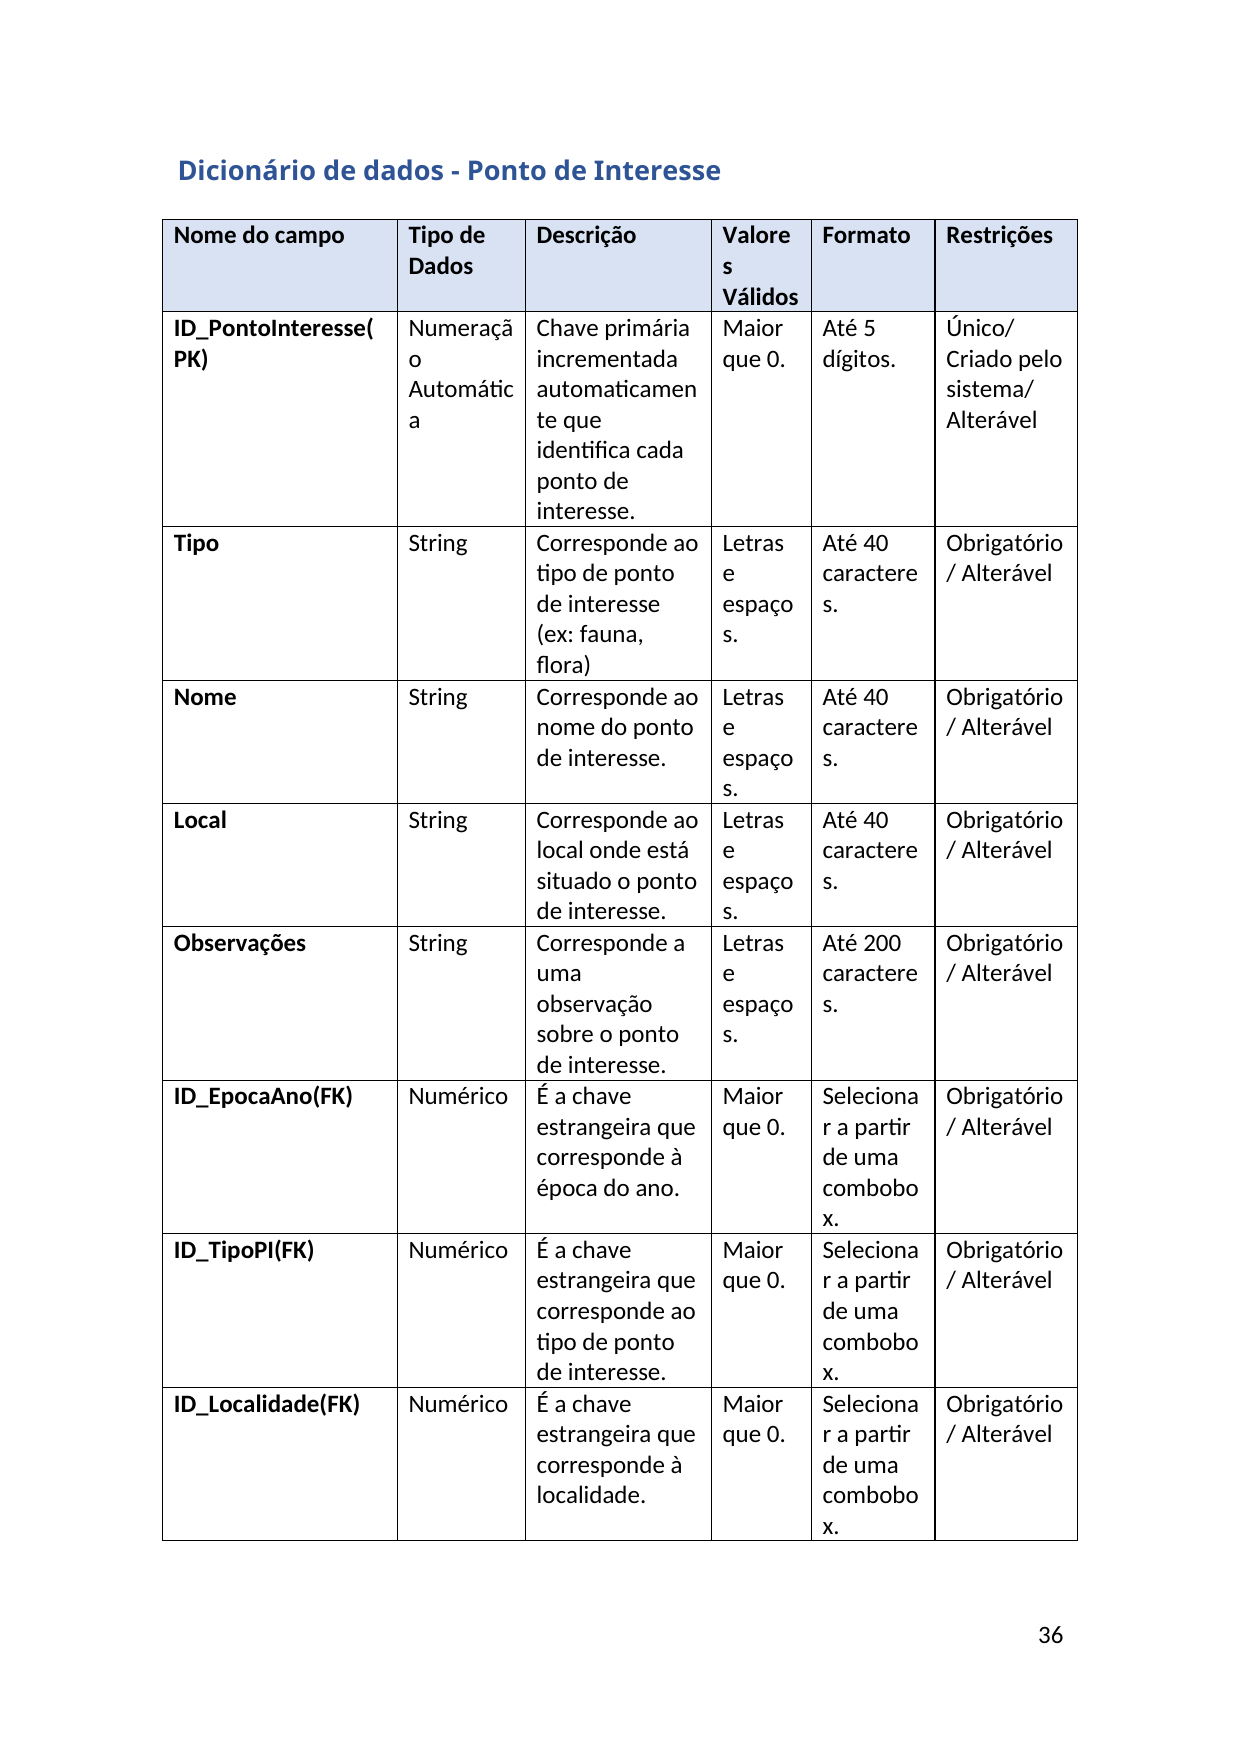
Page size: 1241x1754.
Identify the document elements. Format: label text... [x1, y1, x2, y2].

table_cell Corresponde ao tipo de ponto de interesse (ex: fauna, flora) [526, 527, 711, 679]
table_cell Obrigatório/ Alterável [936, 1388, 1077, 1540]
table_cell Local [163, 804, 397, 926]
table_cell Observações [163, 927, 397, 1079]
table_header Valores Válidos [712, 220, 811, 311]
table_cell Corresponde ao nome do ponto de interesse. [526, 681, 711, 803]
table_cell Maior que 0. [712, 312, 811, 526]
table_cell Maior que 0. [712, 1081, 811, 1233]
table_cell ID_Localidade(FK) [163, 1388, 397, 1540]
table_cell Numeração Automática [398, 312, 525, 526]
table_cell Numérico [398, 1081, 525, 1233]
table_cell Único/Criado pelo sistema/ Alterável [936, 312, 1077, 526]
table_cell Até 40 caracteres. [812, 527, 934, 679]
table_cell Selecionar a partir de uma combobox. [812, 1081, 934, 1233]
table_cell É a chave estrangeira que corresponde à localidade. [526, 1388, 711, 1540]
table_cell Até 40 caracteres. [812, 681, 934, 803]
table_cell Letras e espaços. [712, 927, 811, 1079]
table_cell Corresponde ao local onde está situado o ponto de interesse. [526, 804, 711, 926]
table_cell Até 5 dígitos. [812, 312, 934, 526]
table_cell Selecionar a partir de uma combobox. [812, 1388, 934, 1540]
table_cell String [398, 804, 525, 926]
table_cell É a chave estrangeira que corresponde à época do ano. [526, 1081, 711, 1233]
table_cell String [398, 681, 525, 803]
table_header Nome do campo [163, 220, 397, 311]
table_cell ID_PontoInteresse(PK) [163, 312, 397, 526]
table_header Formato [812, 220, 934, 311]
table_cell Obrigatório/ Alterável [936, 527, 1077, 679]
table_cell Letras e espaços. [712, 804, 811, 926]
table_cell Maior que 0. [712, 1388, 811, 1540]
table_header Tipo de Dados [398, 220, 525, 311]
table_cell Letras e espaços. [712, 681, 811, 803]
table_cell String [398, 527, 525, 679]
table_cell É a chave estrangeira que corresponde ao tipo de ponto de interesse. [526, 1234, 711, 1387]
table_cell Obrigatório/ Alterável [936, 1081, 1077, 1233]
table_cell Obrigatório/ Alterável [936, 681, 1077, 803]
table_cell Obrigatório/ Alterável [936, 804, 1077, 926]
table_header Descrição [526, 220, 711, 311]
table_cell ID_EpocaAno(FK) [163, 1081, 397, 1233]
table_cell Tipo [163, 527, 397, 679]
table_cell Letras e espaços. [712, 527, 811, 679]
table_cell Obrigatório/ Alterável [936, 1234, 1077, 1387]
table_cell Até 200 caracteres. [812, 927, 934, 1079]
table_cell Até 40 caracteres. [812, 804, 934, 926]
table_cell Selecionar a partir de uma combobox. [812, 1234, 934, 1387]
table_cell Maior que 0. [712, 1234, 811, 1387]
table_cell String [398, 927, 525, 1079]
table_cell Nome [163, 681, 397, 803]
table_cell Chave primária incrementada automaticamente que identifica cada ponto de interesse. [526, 312, 711, 526]
subtitle Dicionário de dados - Ponto de Interesse [177, 151, 1063, 188]
table_header Restrições [936, 220, 1077, 311]
table_cell Numérico [398, 1388, 525, 1540]
table_cell Obrigatório/ Alterável [936, 927, 1077, 1079]
table_cell Numérico [398, 1234, 525, 1387]
table_cell Corresponde a uma observação sobre o ponto de interesse. [526, 927, 711, 1079]
table_cell ID_TipoPI(FK) [163, 1234, 397, 1387]
